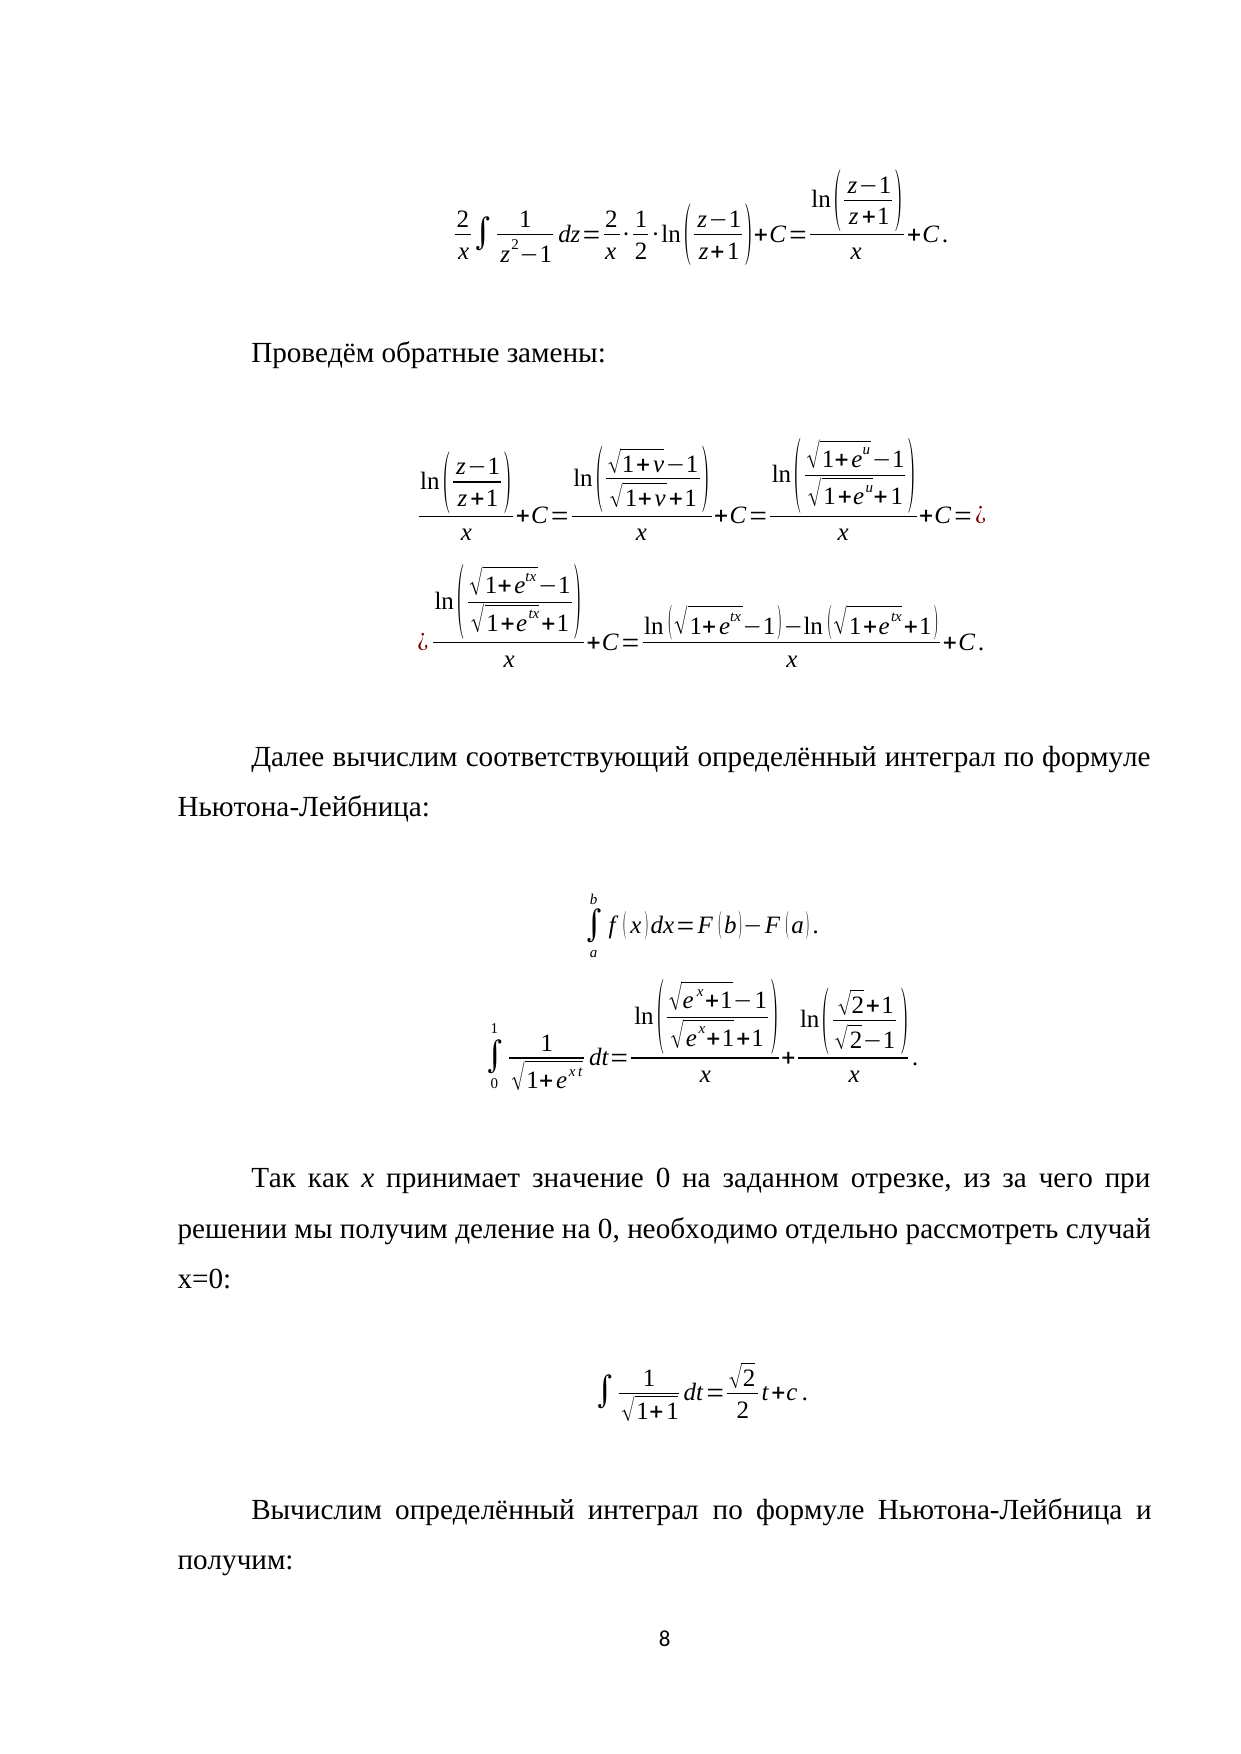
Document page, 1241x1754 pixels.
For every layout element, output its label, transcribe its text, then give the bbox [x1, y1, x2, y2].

text Проведём обратные замены: [177, 335, 1152, 369]
text Вычислим определённый интеграл по формуле Ньютона-Лейбница и получим: [177, 1492, 1152, 1576]
text Далее вычислим соответствующий определённый интеграл по формуле Ньютона-Лейбница: [177, 739, 1152, 823]
text Так как x принимает значение 0 на заданном отрезке, из за чего при решении мы получим деление на 0, необходимо отдельно рассмотреть случай x=0: [177, 1160, 1152, 1294]
